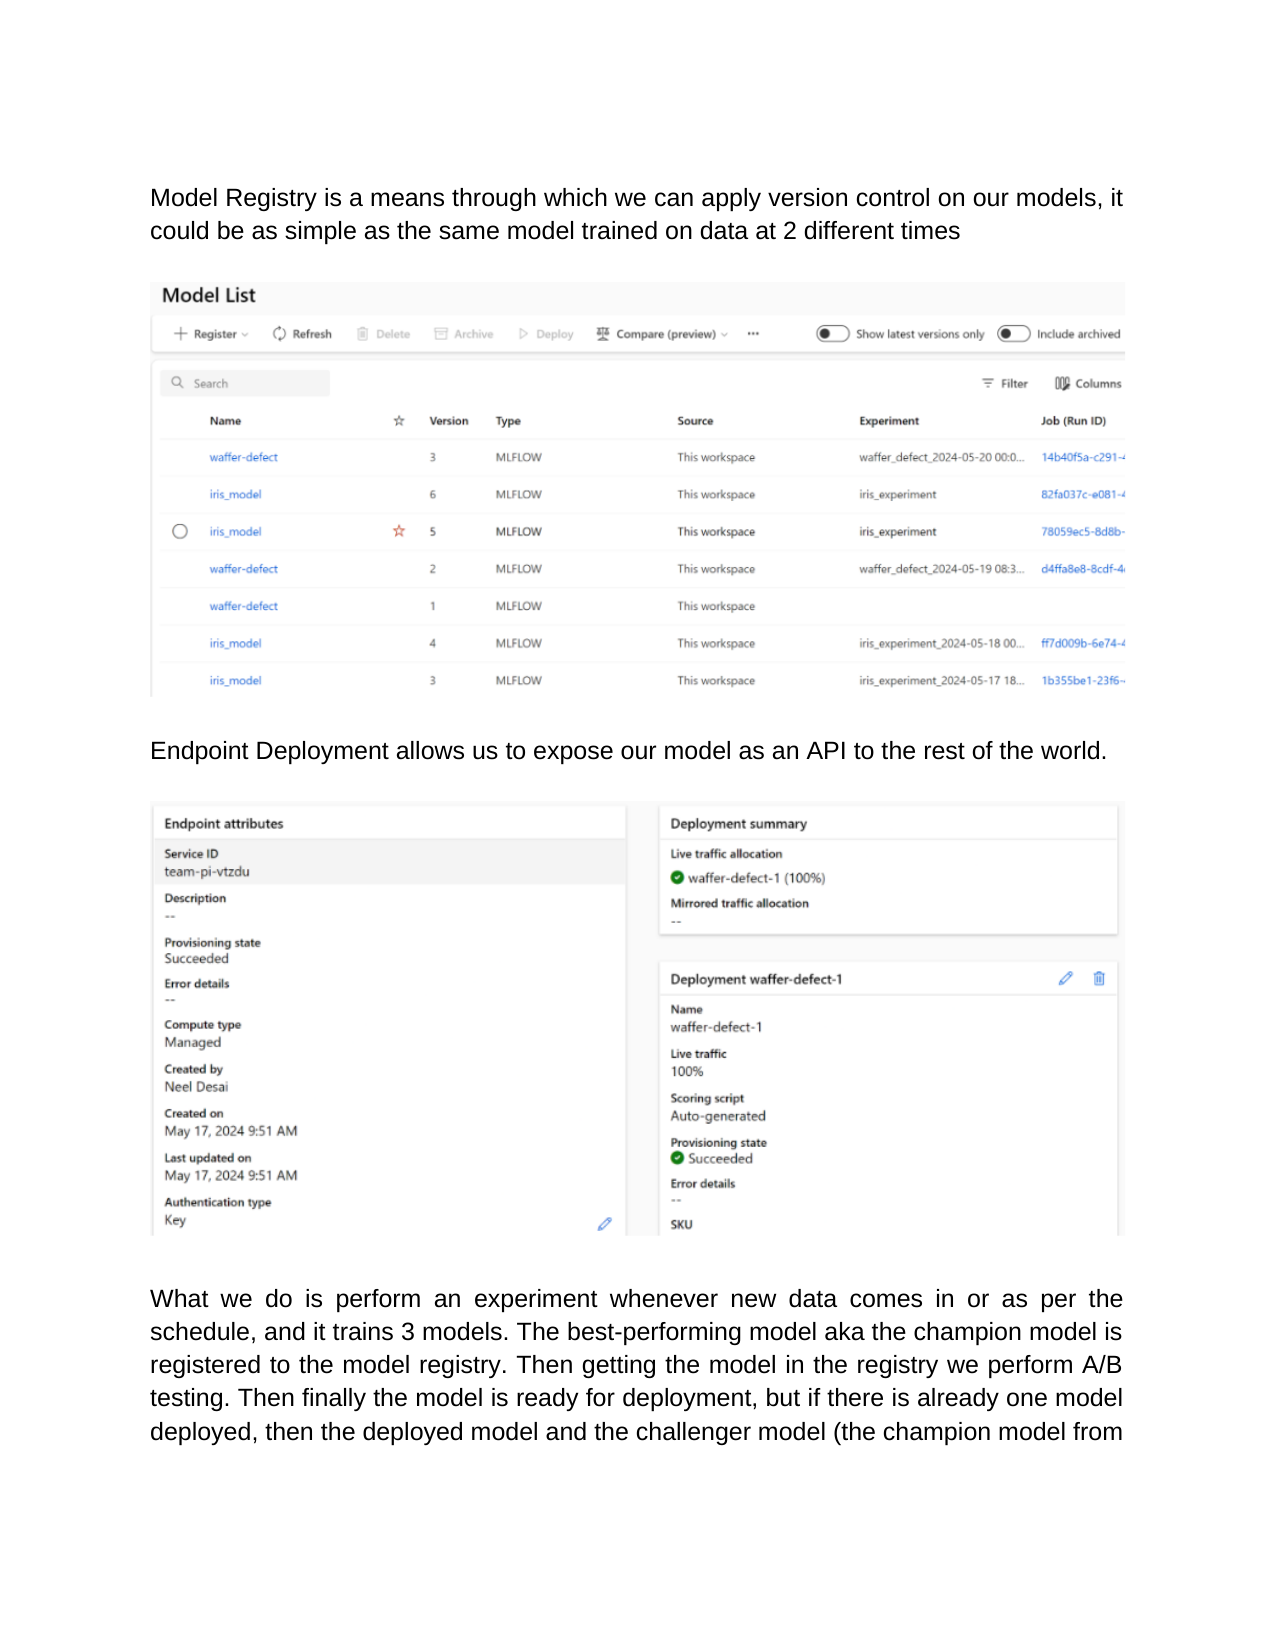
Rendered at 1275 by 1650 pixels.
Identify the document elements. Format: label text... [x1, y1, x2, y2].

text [150, 1284, 1125, 1445]
picture [150, 801, 1125, 1248]
picture [150, 282, 1125, 699]
text Endpoint Deployment allows us to expose our model as an API to the rest of the world. [150, 736, 1125, 764]
text Model Registry is a means through which we can apply version control on our models, it could be as simple as the same model trained on data at 2 different times [150, 183, 1125, 245]
